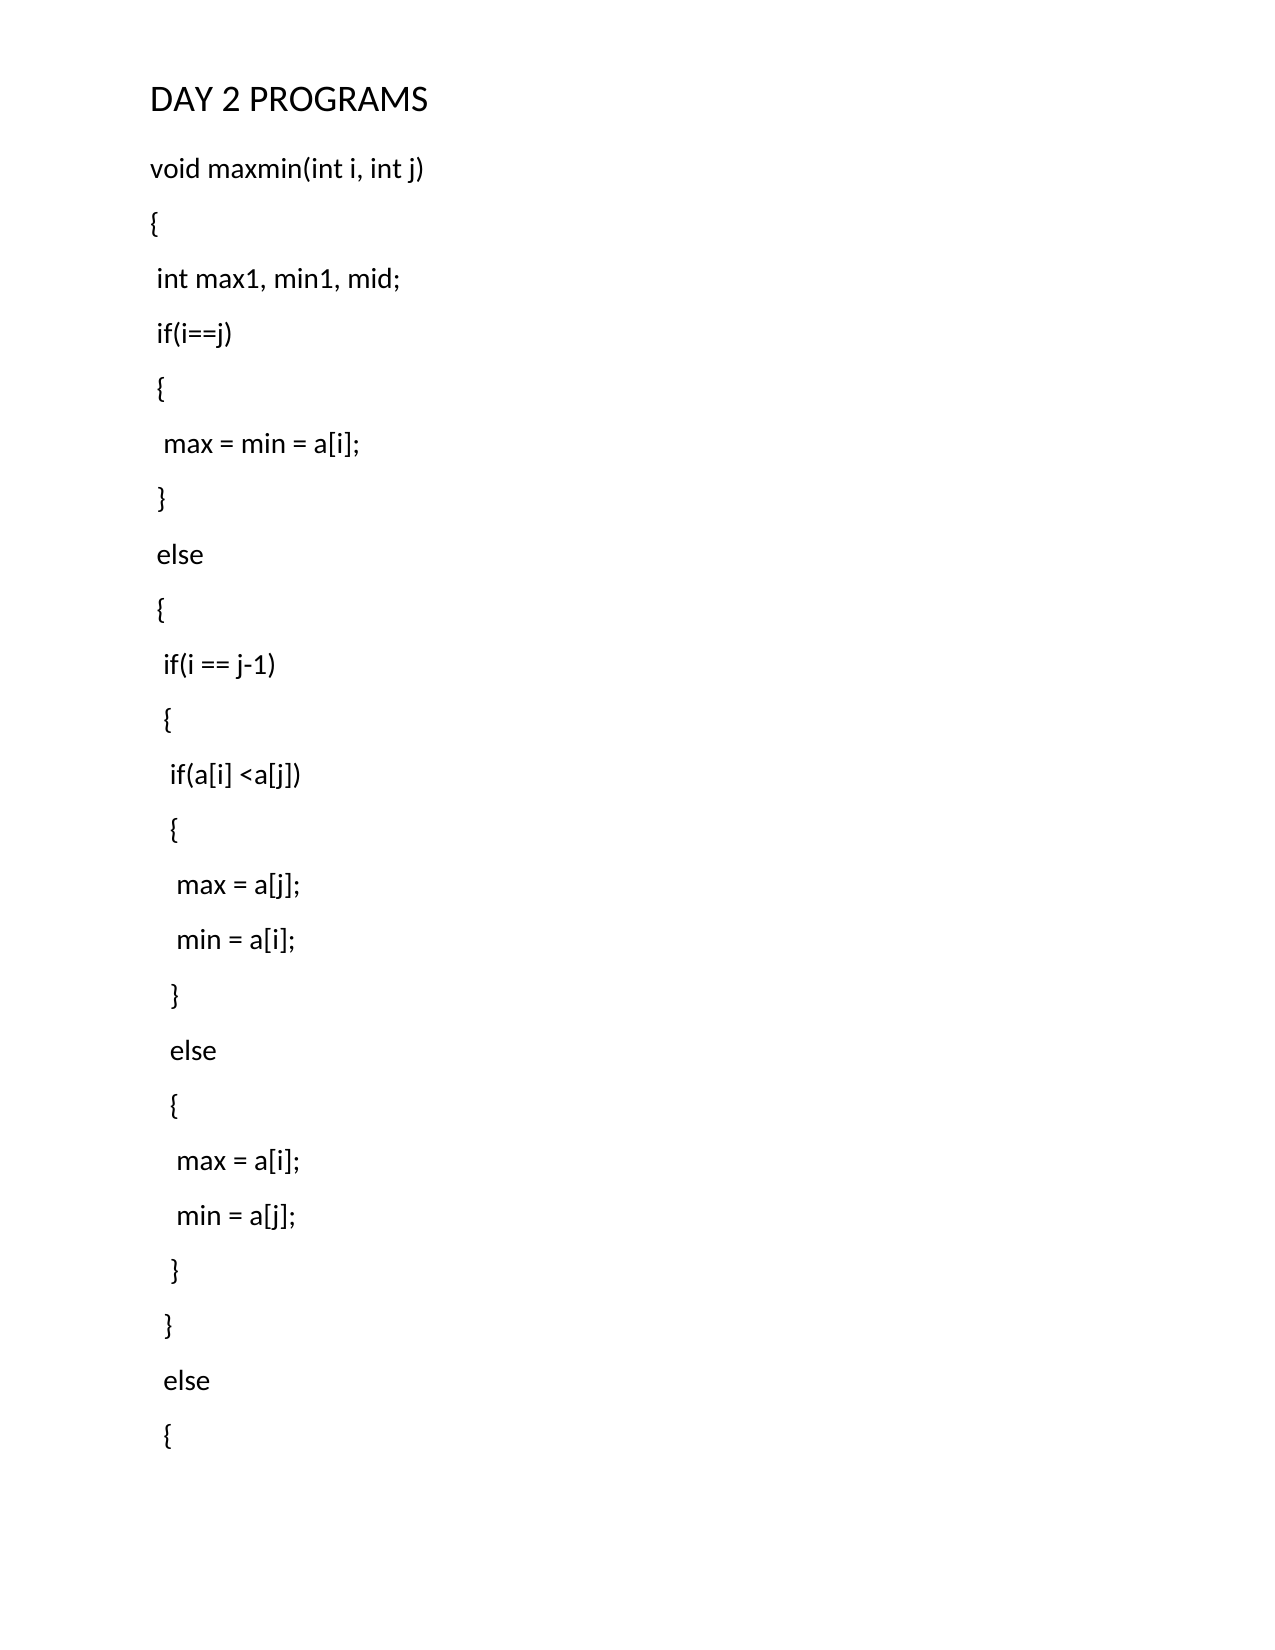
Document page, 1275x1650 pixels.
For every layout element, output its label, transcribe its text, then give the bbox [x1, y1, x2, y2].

text min = a[i]; [150, 921, 1125, 957]
text if(a[i] <a[j]) [150, 756, 1125, 792]
text max = a[i]; [150, 1142, 1125, 1177]
text max = a[j]; [150, 866, 1125, 902]
text { [150, 370, 1125, 406]
text } [150, 977, 1125, 1012]
text if(i==j) [150, 315, 1125, 351]
text } [150, 481, 1125, 516]
text { [150, 1087, 1125, 1122]
text { [150, 591, 1125, 626]
text { [150, 811, 1125, 847]
text min = a[j]; [150, 1197, 1125, 1233]
text else [150, 1032, 1125, 1067]
text } [150, 1307, 1125, 1343]
text else [150, 536, 1125, 571]
text int max1, min1, mid; [150, 260, 1125, 296]
text void maxmin(int i, int j) [150, 150, 1125, 186]
text else [150, 1362, 1125, 1398]
text { [150, 205, 1125, 241]
text { [150, 701, 1125, 737]
text if(i == j-1) [150, 646, 1125, 682]
text max = min = a[i]; [150, 426, 1125, 461]
text } [150, 1252, 1125, 1288]
text { [150, 1417, 1125, 1453]
